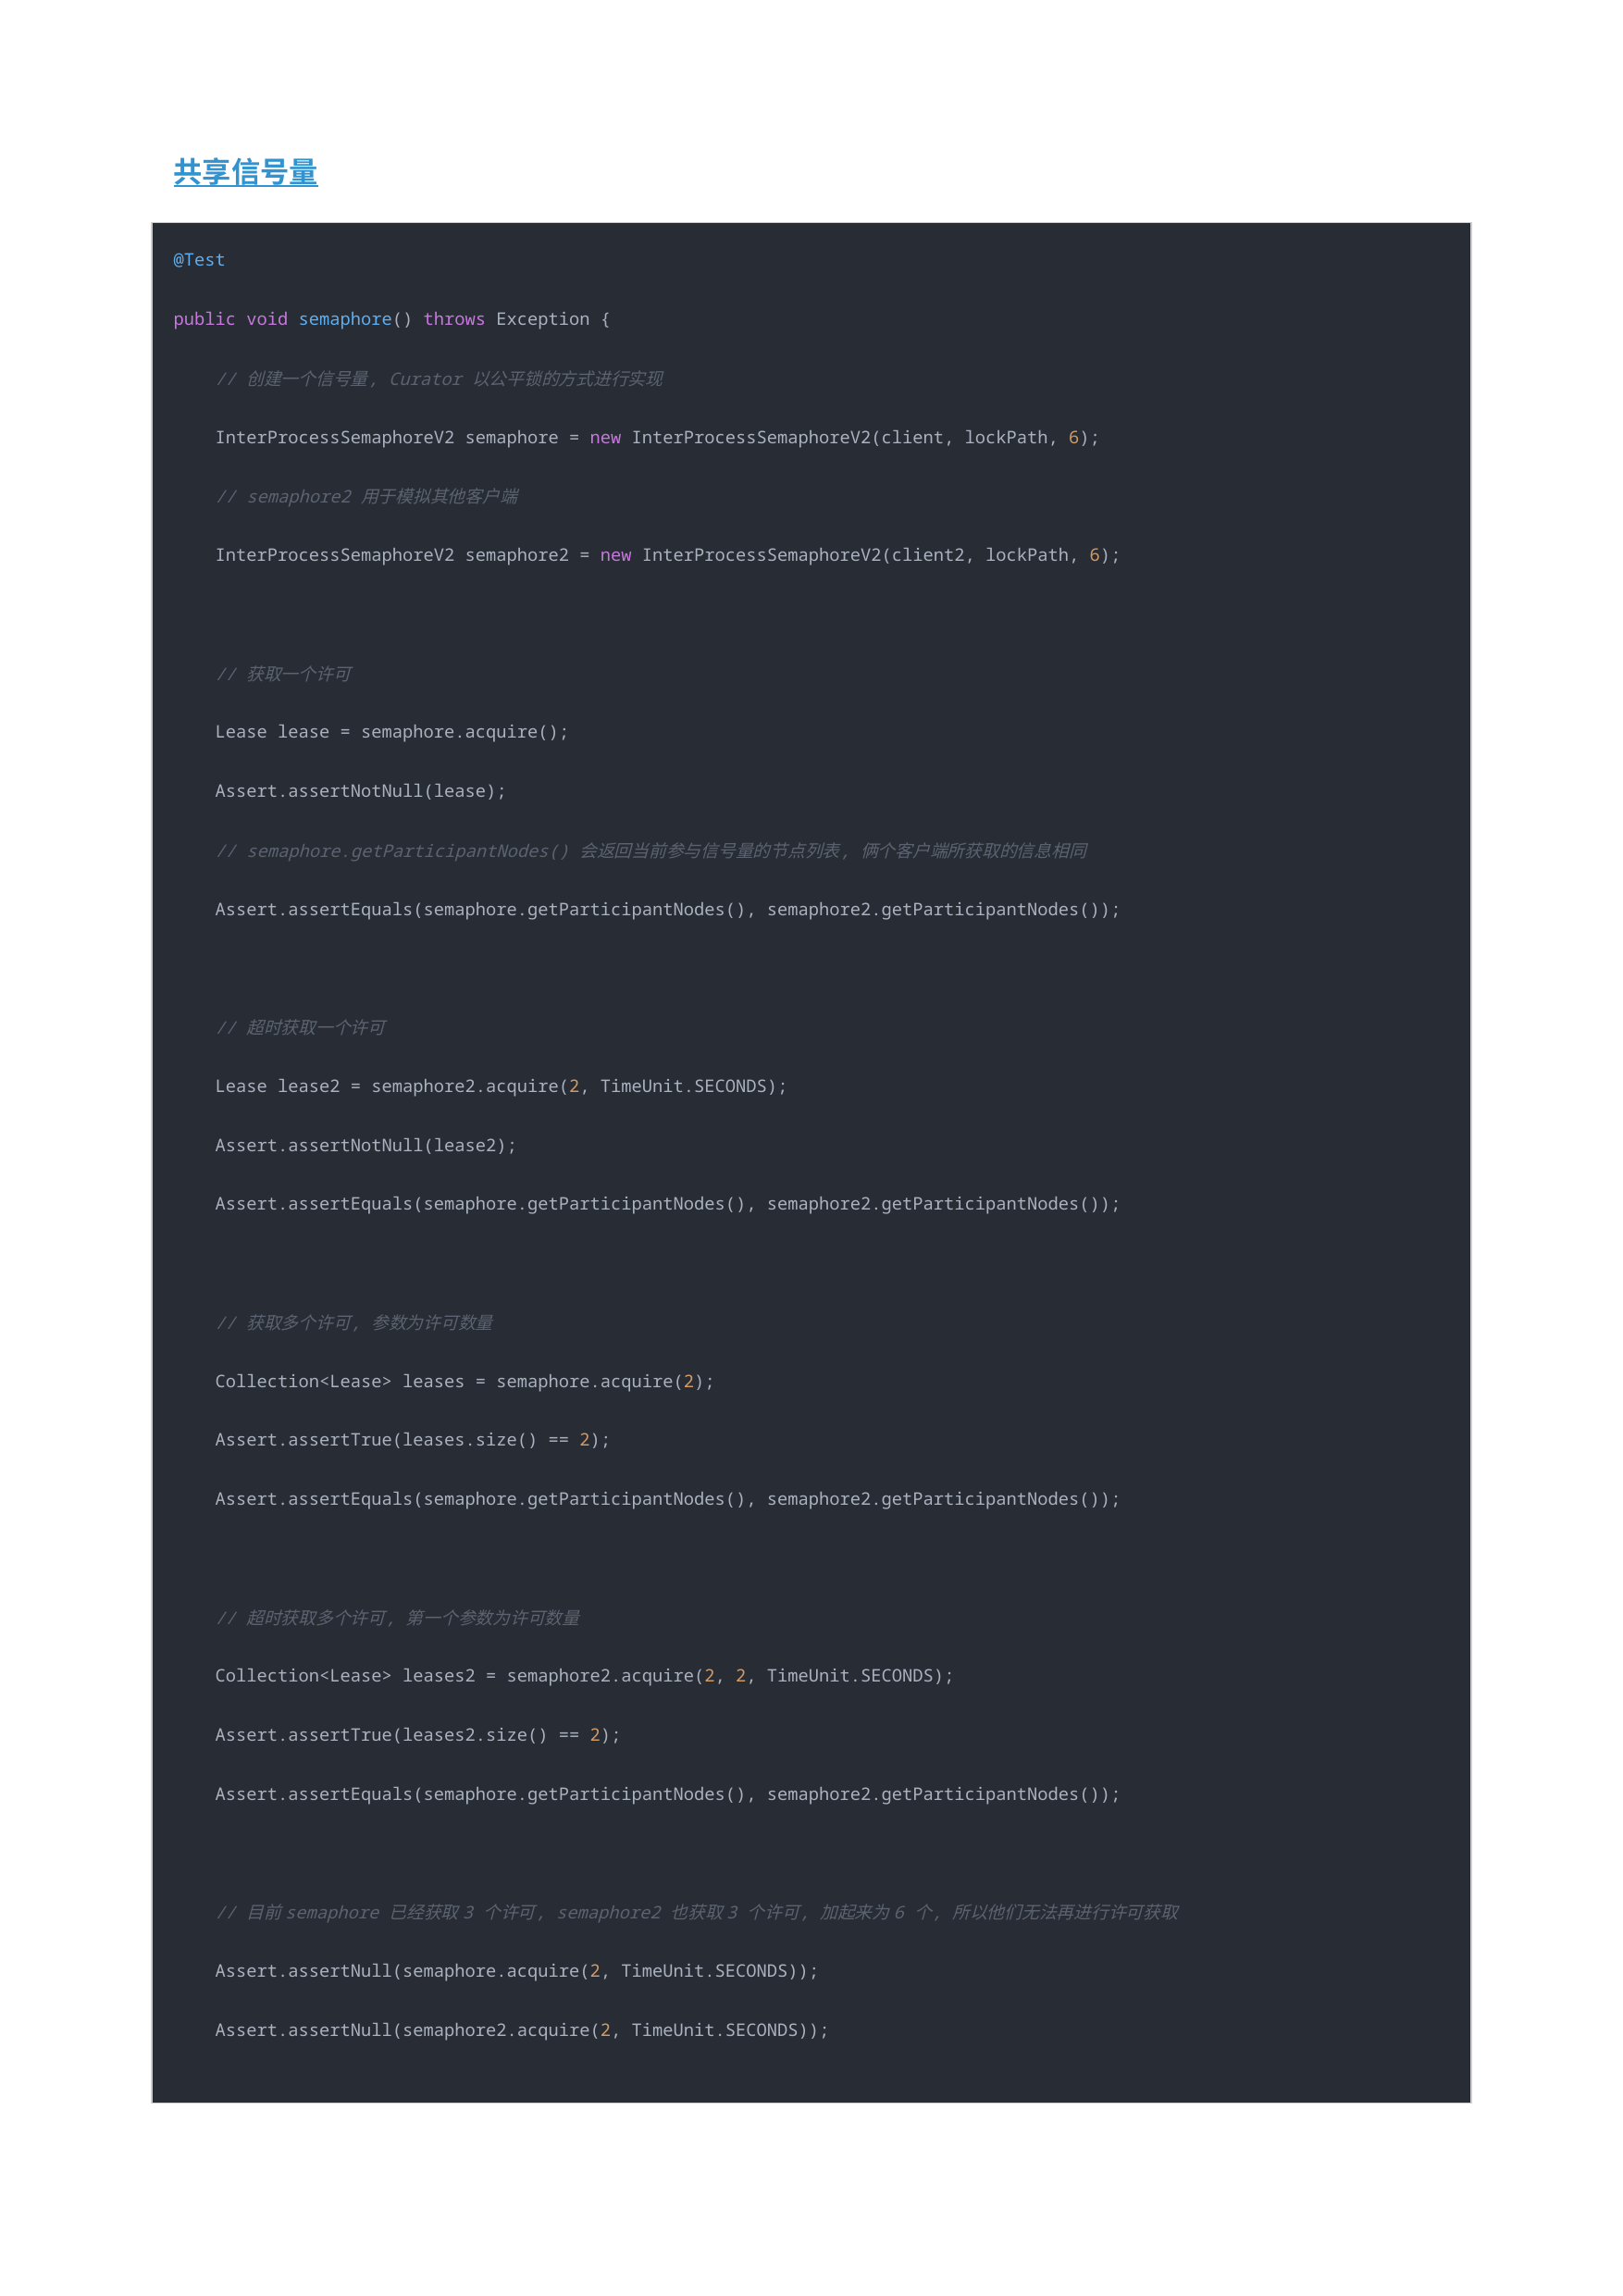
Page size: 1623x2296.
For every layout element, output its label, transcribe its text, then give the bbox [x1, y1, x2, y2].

text InterProcessSemaphoreV2 semaphore2 = new InterProcessSemaphoreV2(client2, lockPath, 6); [153, 516, 1470, 570]
text Assert.assertEquals(semaphore.getParticipantNodes(), semaphore2.getParticipantNodes()); [153, 1460, 1470, 1514]
text // 创建一个信号量, Curator 以公平锁的方式进行实现 [153, 340, 1470, 392]
text Assert.assertEquals(semaphore.getParticipantNodes(), semaphore2.getParticipantNodes()); [153, 1756, 1470, 1808]
text InterProcessSemaphoreV2 semaphore = new InterProcessSemaphoreV2(client, lockPath, 6); [153, 399, 1470, 452]
text Assert.assertNotNull(lease); [153, 752, 1470, 806]
text // 获取一个许可 [153, 635, 1470, 688]
text Collection<Lease> leases = semaphore.acquire(2); [153, 1343, 1470, 1396]
text Assert.assertEquals(semaphore.getParticipantNodes(), semaphore2.getParticipantNodes()); [153, 871, 1470, 924]
text // 超时获取多个许可, 第一个参数为许可数量 [153, 1579, 1470, 1632]
text Lease lease2 = semaphore2.acquire(2, TimeUnit.SECONDS); [153, 1048, 1470, 1100]
text // 目前 semaphore 已经获取 3 个许可, semaphore2 也获取 3 个许可, 加起来为 6 个, 所以他们无法再进行许可获取 [153, 1874, 1470, 1927]
text Assert.assertNotNull(lease2); [153, 1107, 1470, 1160]
text // 超时获取一个许可 [153, 988, 1470, 1042]
text // 获取多个许可, 参数为许可数量 [153, 1284, 1470, 1336]
text Assert.assertNull(semaphore.acquire(2, TimeUnit.SECONDS)); [153, 1932, 1470, 1986]
text // semaphore.getParticipantNodes() 会返回当前参与信号量的节点列表, 俩个客户端所获取的信息相同 [153, 812, 1470, 864]
text // semaphore2 用于模拟其他客户端 [153, 458, 1470, 511]
text Assert.assertNull(semaphore2.acquire(2, TimeUnit.SECONDS)); [153, 1992, 1470, 2044]
text Assert.assertTrue(leases.size() == 2); [153, 1402, 1470, 1455]
text Assert.assertTrue(leases2.size() == 2); [153, 1696, 1470, 1750]
text Lease lease = semaphore.acquire(); [153, 694, 1470, 747]
text @Test [153, 223, 1470, 275]
text Collection<Lease> leases2 = semaphore2.acquire(2, 2, TimeUnit.SECONDS); [153, 1638, 1470, 1691]
text public void semaphore() throws Exception { [153, 280, 1470, 334]
text 共享信号量 [173, 140, 1449, 200]
text Assert.assertEquals(semaphore.getParticipantNodes(), semaphore2.getParticipantNodes()); [153, 1166, 1470, 1219]
